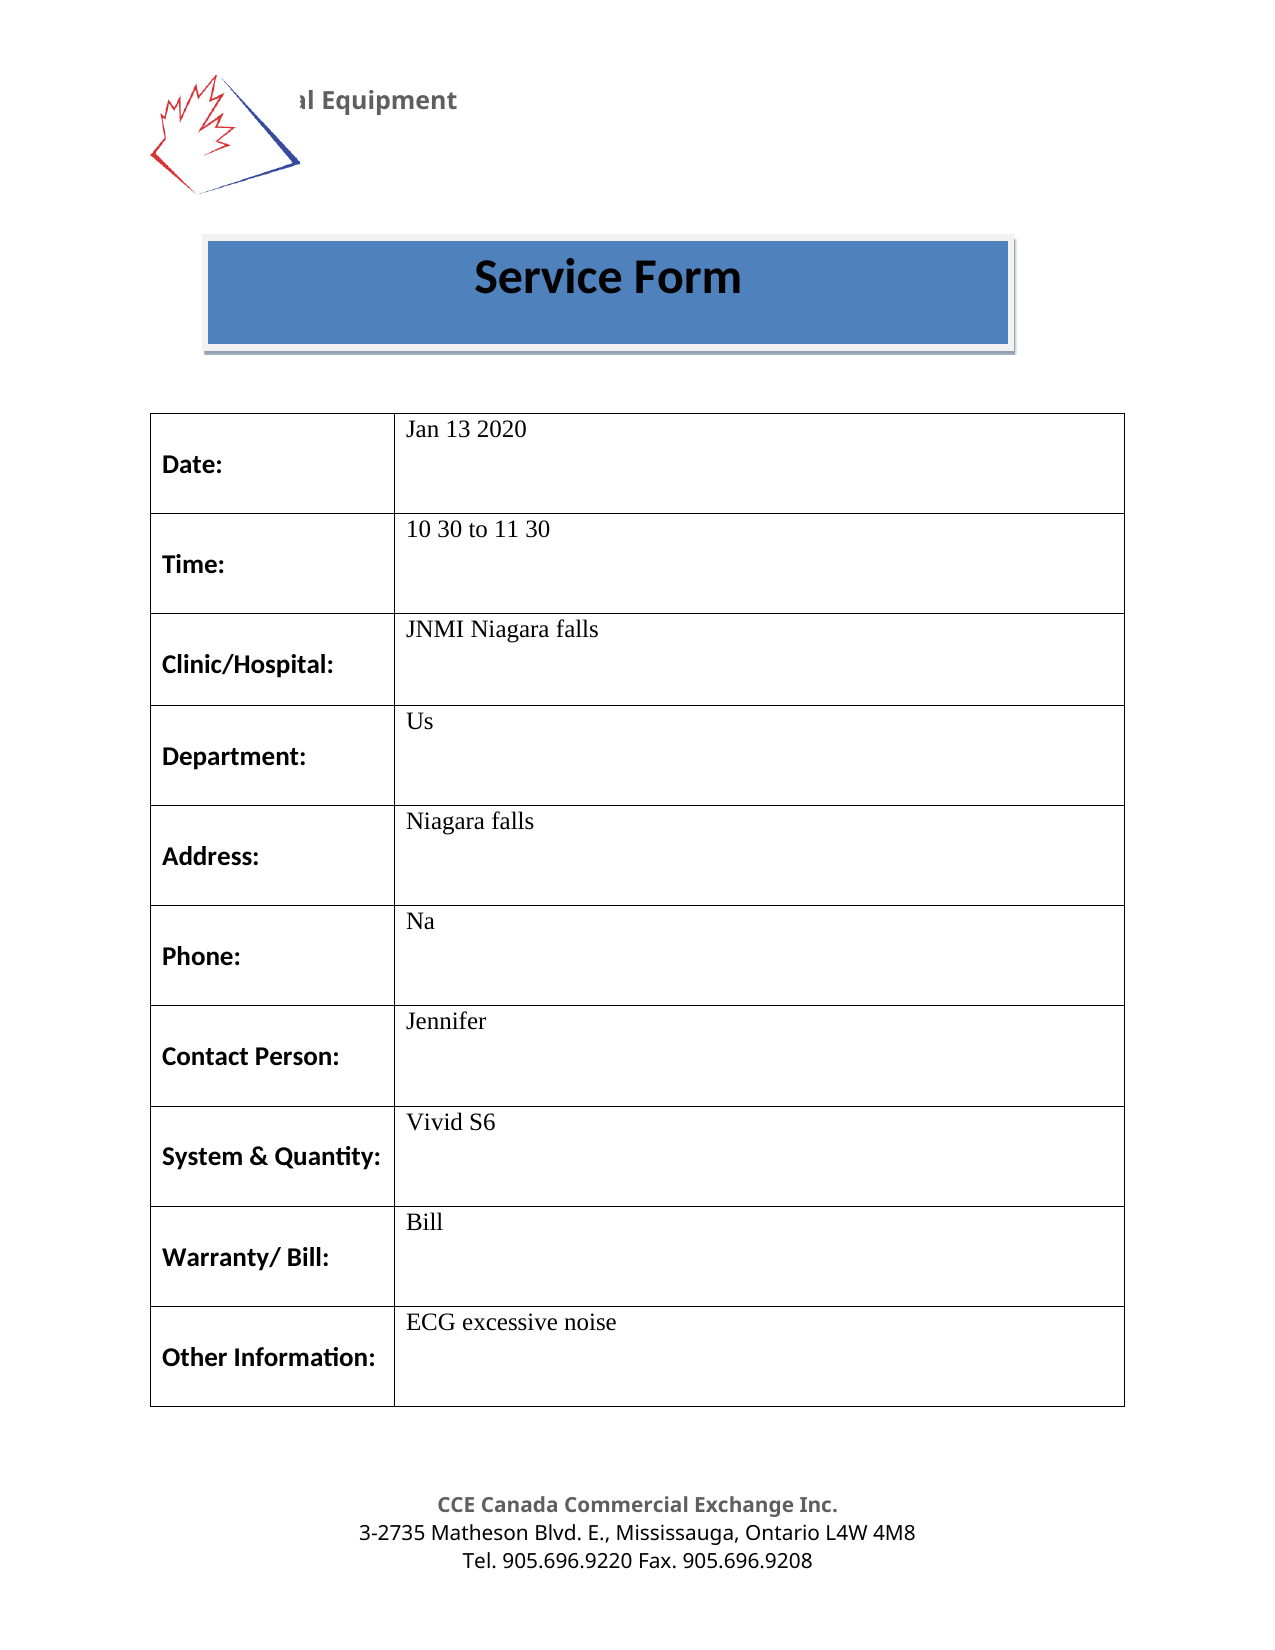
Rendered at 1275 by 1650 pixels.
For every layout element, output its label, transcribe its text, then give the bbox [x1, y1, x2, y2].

table_cell Vivid S6 [395, 1107, 1124, 1206]
table_cell System & Quantity: [151, 1107, 394, 1206]
table_cell Us [395, 706, 1124, 805]
table_cell Address: [151, 806, 394, 905]
table_header Date: [151, 414, 394, 513]
table_cell Time: [151, 514, 394, 613]
table_cell Bill [395, 1207, 1124, 1306]
table_header Jan 13 2020 [395, 414, 1124, 513]
table_cell Other Information: [151, 1307, 394, 1406]
table_cell Warranty/ Bill: [151, 1207, 394, 1306]
table_cell Na [395, 906, 1124, 1005]
table_cell Niagara falls [395, 806, 1124, 905]
table_cell 10 30 to 11 30 [395, 514, 1124, 613]
table_cell Jennifer [395, 1006, 1124, 1106]
table_cell Phone: [151, 906, 394, 1005]
table_cell Contact Person: [151, 1006, 394, 1106]
table_cell ECG excessive noise [395, 1307, 1124, 1406]
table_cell JNMI Niagara falls [395, 614, 1124, 705]
picture [150, 75, 300, 195]
table_cell Department: [151, 706, 394, 805]
table_cell Clinic/Hospital: [151, 614, 394, 705]
